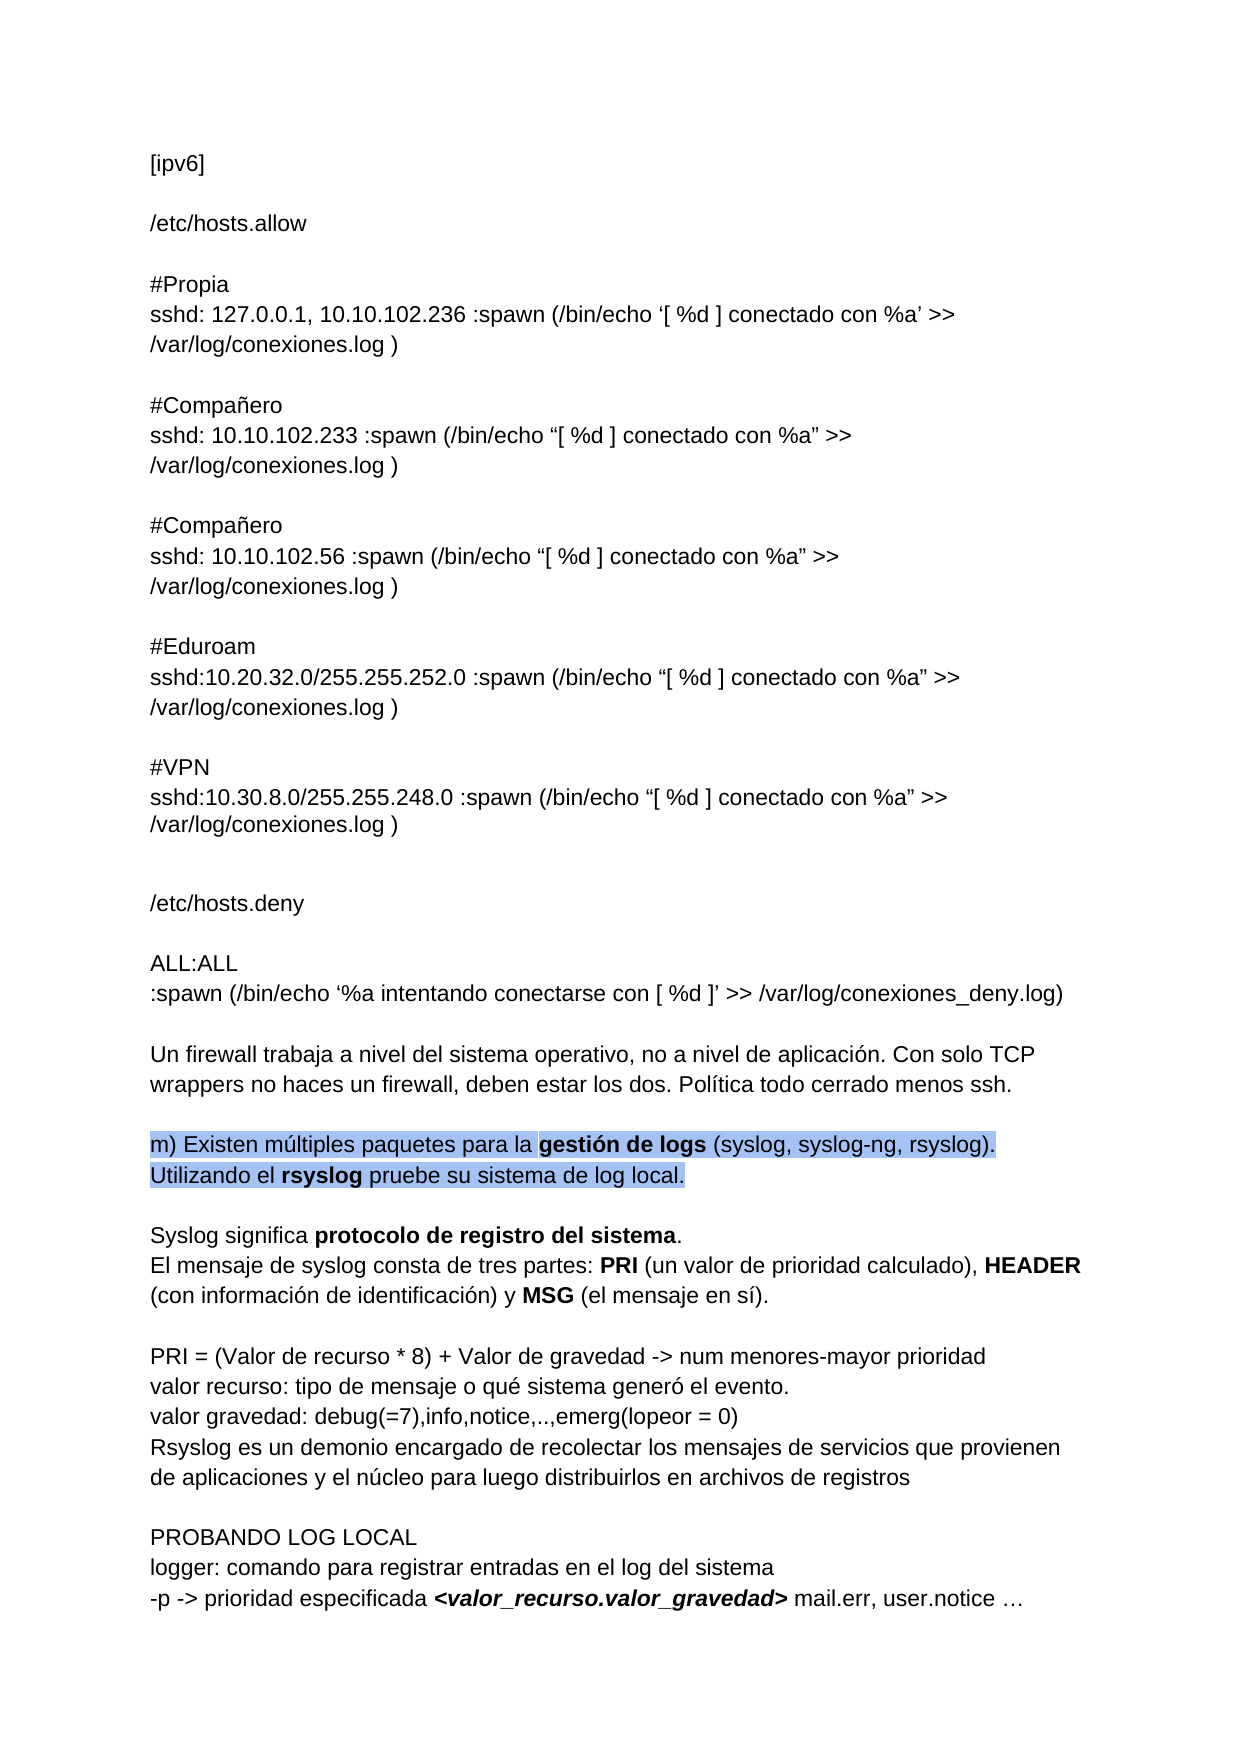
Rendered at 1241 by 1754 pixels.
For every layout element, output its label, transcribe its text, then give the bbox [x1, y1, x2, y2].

text El mensaje de syslog consta de tres partes: PRI (un valor de prioridad calculado), HEADER (con información de identificación) y MSG (el mensaje en sí). [150, 1252, 1090, 1309]
text Syslog significa protocolo de registro del sistema. [150, 1222, 1090, 1248]
text :spawn (/bin/echo ‘%a intentando conectarse con [ %d ]’ >> /var/log/conexiones_deny.log) [150, 980, 1090, 1007]
text PROBANDO LOG LOCAL [150, 1524, 1090, 1551]
text valor gravedad: debug(=7),info,notice,..,emerg(lopeor = 0) [150, 1403, 1090, 1430]
text #Compañero [150, 512, 1090, 539]
text sshd:10.30.8.0/255.255.248.0 :spawn (/bin/echo “[ %d ] conectado con %a” >> /var/log/conexiones.log ) [150, 784, 1090, 837]
text /etc/hosts.allow [150, 210, 1090, 237]
text valor recurso: tipo de mensaje o qué sistema generó el evento. [150, 1373, 1090, 1399]
text m) Existen múltiples paquetes para la gestión de logs (syslog, syslog-ng, rsyslog). Utilizando el rsyslog pruebe su sistema de log local. [150, 1131, 1090, 1218]
text sshd:10.20.32.0/255.255.252.0 :spawn (/bin/echo “[ %d ] conectado con %a” >> /var/log/conexiones.log ) [150, 663, 1090, 720]
text ALL:ALL [150, 950, 1090, 977]
text #Eduroam [150, 633, 1090, 660]
text -p -> prioridad especificada <valor_recurso.valor_gravedad> mail.err, user.notice … [150, 1584, 1090, 1611]
text logger: comando para registrar entradas en el log del sistema [150, 1554, 1090, 1581]
text [ipv6] [150, 150, 1090, 176]
text #Compañero [150, 392, 1090, 418]
text PRI = (Valor de recurso * 8) + Valor de gravedad -> num menores-mayor prioridad [150, 1343, 1090, 1369]
text #Propia [150, 271, 1090, 297]
text Un firewall trabaja a nivel del sistema operativo, no a nivel de aplicación. Con solo TCP wrappers no haces un firewall, deben estar los dos. Política todo cerrado menos ssh. [150, 1041, 1090, 1128]
text sshd: 10.10.102.56 :spawn (/bin/echo “[ %d ] conectado con %a” >> /var/log/conexiones.log ) [150, 543, 1090, 599]
text sshd: 10.10.102.233 :spawn (/bin/echo “[ %d ] conectado con %a” >> /var/log/conexiones.log ) [150, 422, 1090, 478]
text #VPN [150, 754, 1090, 781]
text Rsyslog es un demonio encargado de recolectar los mensajes de servicios que provienen de aplicaciones y el núcleo para luego distribuirlos en archivos de registros [150, 1433, 1090, 1490]
text sshd: 127.0.0.1, 10.10.102.236 :spawn (/bin/echo ‘[ %d ] conectado con %a’ >> /var/log/conexiones.log ) [150, 301, 1090, 358]
text /etc/hosts.deny [150, 890, 1090, 916]
